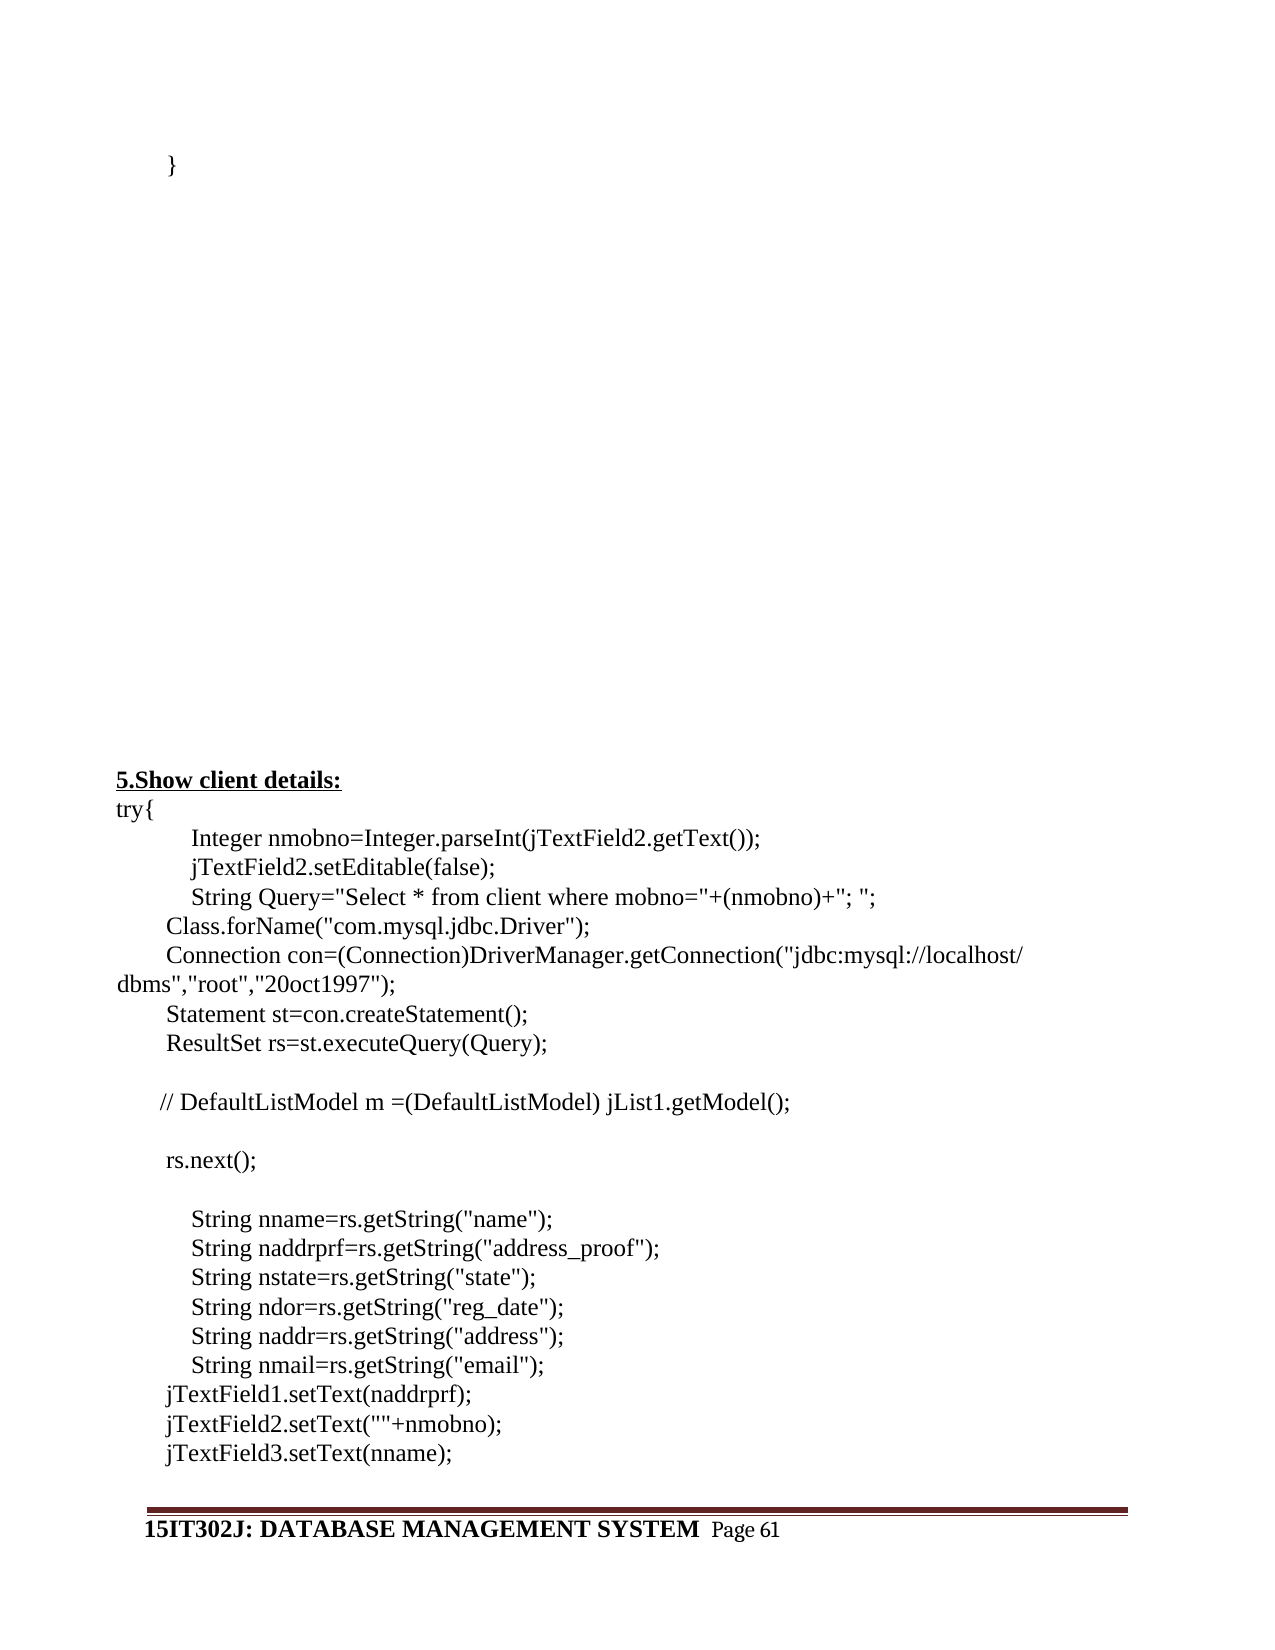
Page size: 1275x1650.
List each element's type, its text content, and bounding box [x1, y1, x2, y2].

text Connection con=(Connection)DriverManager.getConnection("jdbc:mysql://localhost/dbms","root","20oct1997"); [116, 940, 1161, 998]
text String nstate=rs.getString("state"); [116, 1262, 1161, 1291]
text jTextField1.setText(naddrprf); [116, 1379, 1161, 1408]
text jTextField3.setText(nname); [116, 1438, 1161, 1467]
text Integer nmobno=Integer.parseInt(jTextField2.getText()); [116, 823, 1161, 852]
text jTextField2.setText(""+nmobno); [116, 1409, 1161, 1437]
text // DefaultListModel m =(DefaultListModel) jList1.getModel(); [116, 1087, 1161, 1115]
text jTextField2.setEditable(false); [116, 852, 1161, 881]
text Statement st=con.createStatement(); [116, 999, 1161, 1028]
text String naddr=rs.getString("address"); [116, 1321, 1161, 1349]
text rs.next(); [116, 1145, 1161, 1174]
text String Query="Select * from client where mobno="+(nmobno)+"; "; [116, 882, 1161, 911]
text ResultSet rs=st.executeQuery(Query); [116, 1028, 1161, 1057]
text } [116, 150, 1161, 179]
text String nname=rs.getString("name"); [116, 1204, 1161, 1232]
text String ndor=rs.getString("reg_date"); [116, 1292, 1161, 1320]
text String naddrprf=rs.getString("address_proof"); [116, 1233, 1161, 1262]
text 5.Show client details: [116, 765, 1161, 793]
text try{ [116, 794, 1161, 823]
text Class.forName("com.mysql.jdbc.Driver"); [116, 911, 1161, 940]
text String nmail=rs.getString("email"); [116, 1350, 1161, 1379]
